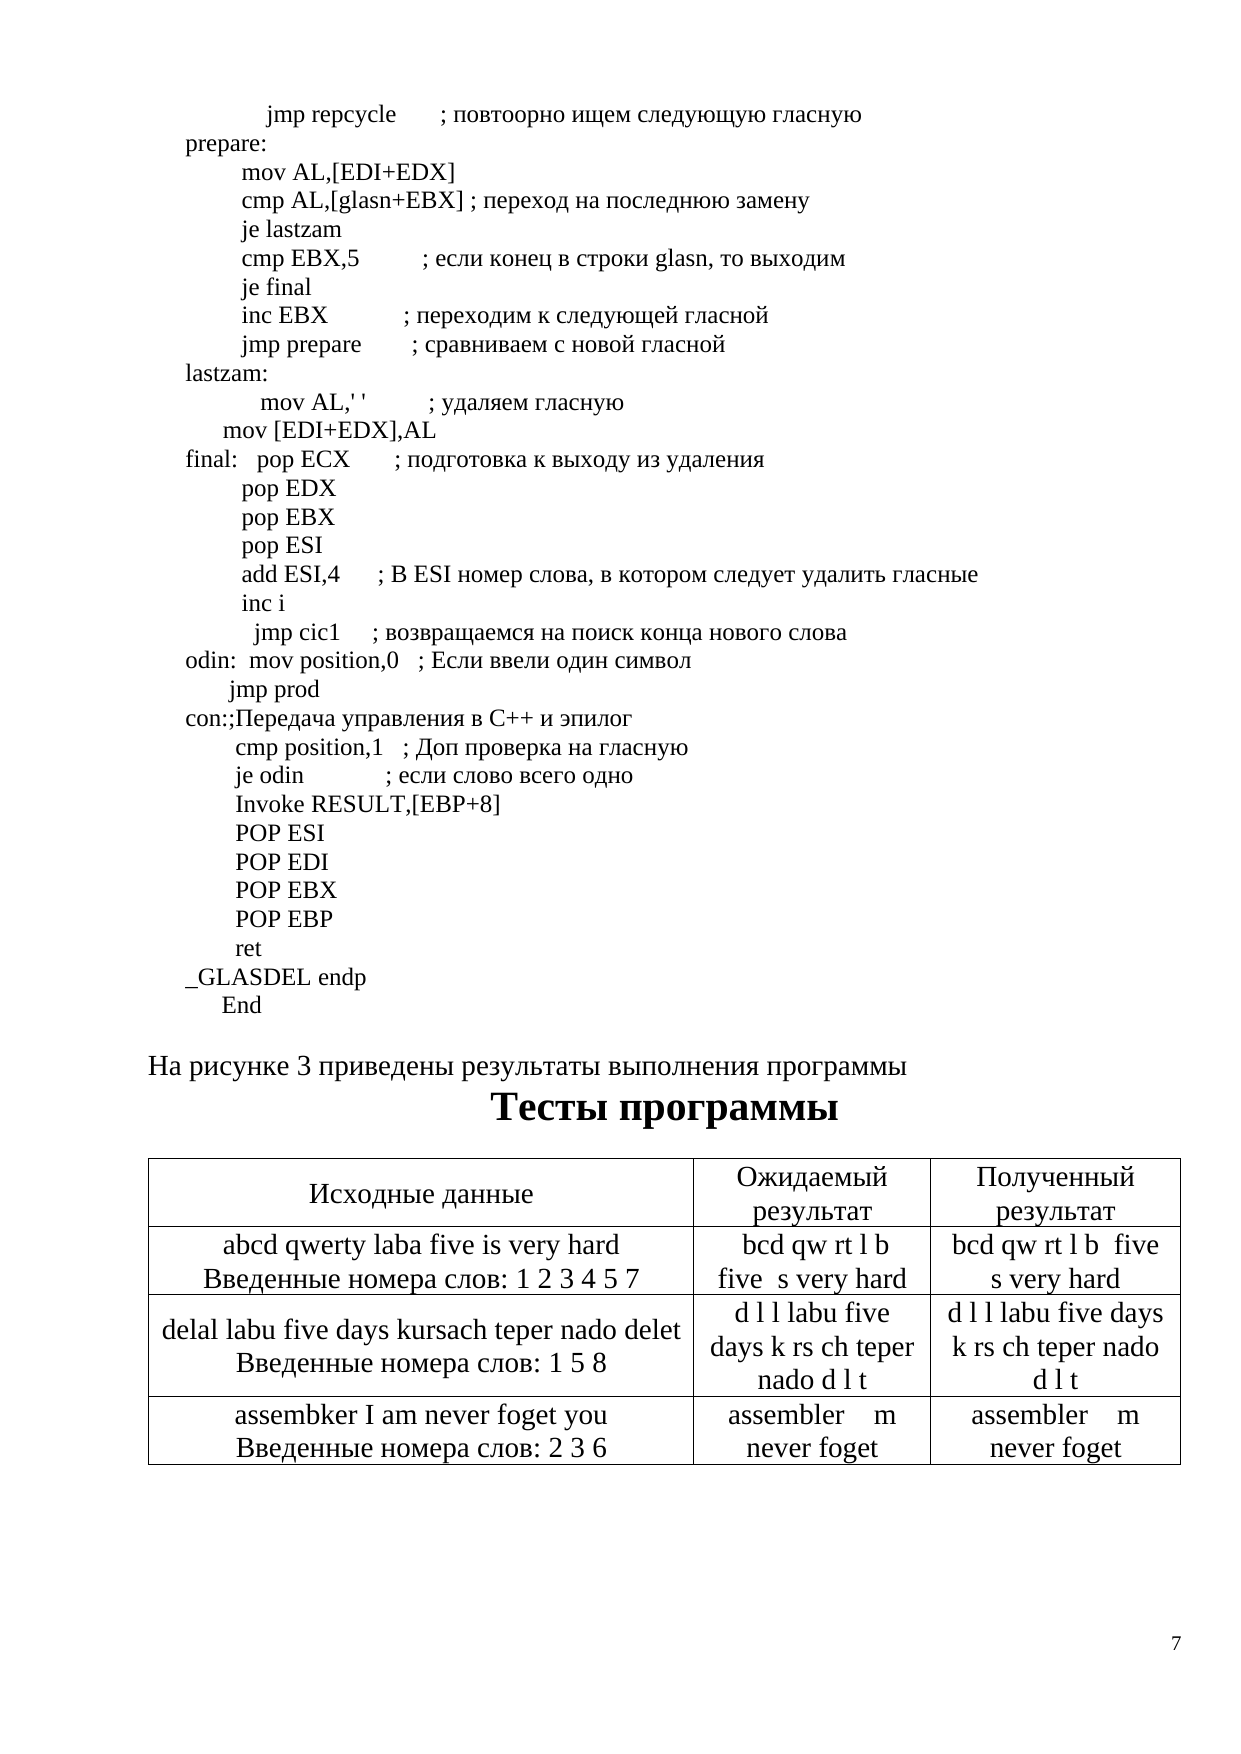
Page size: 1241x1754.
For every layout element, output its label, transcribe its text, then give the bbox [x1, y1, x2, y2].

text mov [EDI+EDX],AL [148, 415, 1181, 444]
text cmp AL,[glasn+EBX] ; переход на последнюю замену [185, 185, 1181, 214]
text con:;Передача управления в С++ и эпилог [185, 703, 1181, 732]
text jmp cic1 ; возвращаемся на поиск конца нового слова [185, 617, 1181, 645]
text POP EBP [185, 904, 1181, 933]
text inc EBX ; переходим к следующей гласной [185, 300, 1181, 329]
table_cell bcd qw rt l b five s very hard [694, 1227, 930, 1294]
table_cell assembler m never foget [694, 1397, 930, 1464]
text je odin ; если слово всего одно [185, 760, 1181, 789]
table_cell abcd qwerty laba five is very hard Введенные номера слов: 1 2 3 4 5 7 [149, 1227, 693, 1294]
text Invoke RESULT,[EBP+8] [185, 789, 1181, 818]
text je lastzam [185, 214, 1181, 243]
text jmp prod [185, 674, 1181, 703]
text ret [185, 933, 1181, 962]
text pop EDX [185, 473, 1181, 502]
text End [185, 990, 1181, 1019]
table_cell d l l labu five days k rs ch teper nado d l t [694, 1295, 930, 1396]
text POP EDI [185, 847, 1181, 875]
text POP ESI [185, 818, 1181, 847]
table_header Исходные данные [149, 1159, 693, 1226]
text cmp position,1 ; Доп проверка на гласную [185, 732, 1181, 760]
table_cell bcd qw rt l b five s very hard [931, 1227, 1180, 1294]
text prepare: [185, 128, 1181, 157]
table_cell assembler m never foget [931, 1397, 1180, 1464]
text mov AL,[EDI+EDX] [185, 157, 1181, 185]
text add ESI,4 ; В ESI номер слова, в котором следует удалить гласные [185, 559, 1181, 588]
text jmp prepare ; сравниваем с новой гласной [185, 329, 1181, 358]
text _GLASDEL endp [185, 962, 1181, 990]
text final: pop ECX ; подготовка к выходу из удаления [185, 444, 1181, 473]
table_header Ожидаемый результат [694, 1159, 930, 1226]
text lastzam: [185, 358, 1181, 387]
text pop ESI [185, 530, 1181, 559]
table_cell assembker I am never foget you Введенные номера слов: 2 3 6 [149, 1397, 693, 1464]
table_cell delal labu five days kursach teper nado delet Введенные номера слов: 1 5 8 [149, 1295, 693, 1396]
text cmp EBX,5 ; если конец в строки glasn, то выходим [185, 243, 1181, 272]
text odin: mov position,0 ; Если ввели один символ [185, 645, 1181, 674]
text je final [185, 272, 1181, 300]
table_header Полученный результат [931, 1159, 1180, 1226]
text inc i [185, 588, 1181, 617]
text jmp repcycle ; повтоорно ищем следующую гласную [185, 99, 1181, 128]
text pop EBX [185, 502, 1181, 530]
table_cell d l l labu five days k rs ch teper nado d l t [931, 1295, 1180, 1396]
text На рисунке 3 приведены результаты выполнения программы [148, 1048, 1181, 1081]
text Тесты программы [148, 1081, 1181, 1129]
text POP EBX [185, 875, 1181, 904]
text mov AL,' ' ; удаляем гласную [185, 387, 1181, 415]
